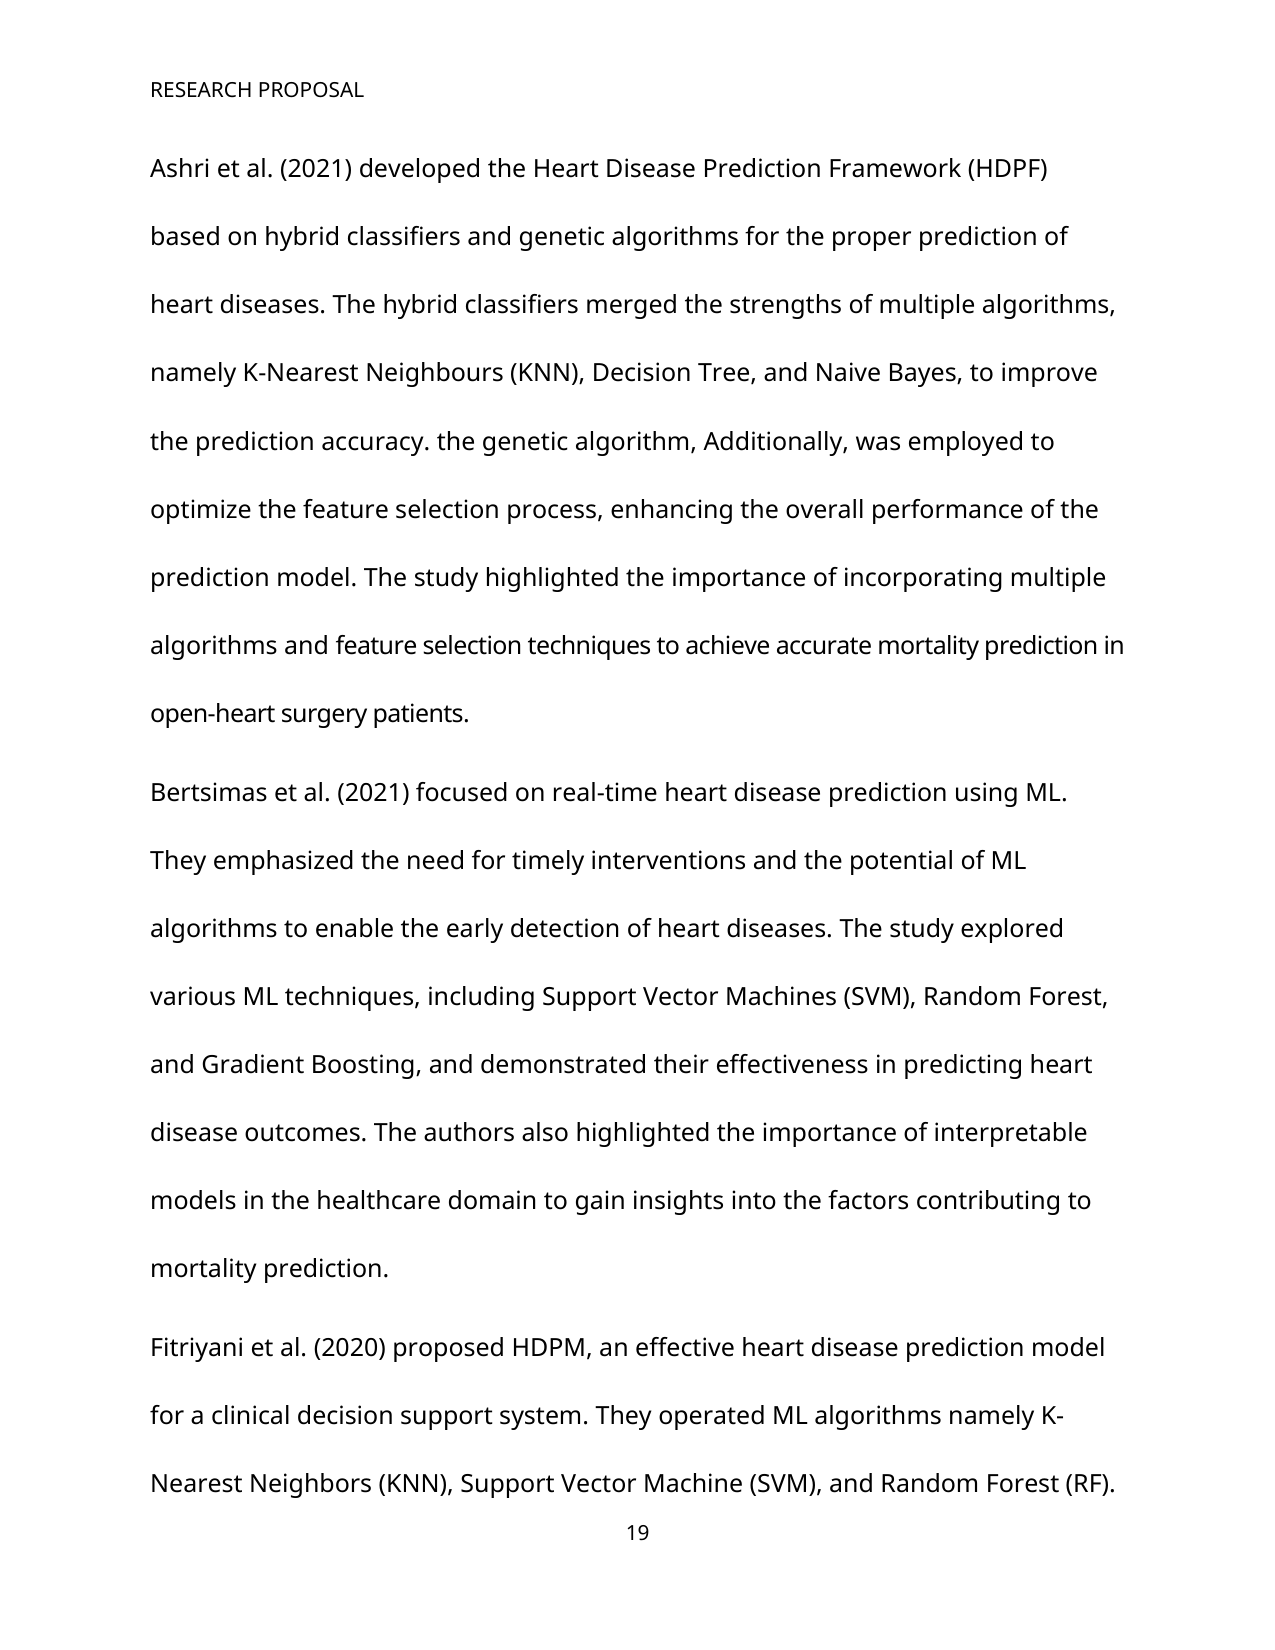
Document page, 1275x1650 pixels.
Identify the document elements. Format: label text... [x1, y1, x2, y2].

text Bertsimas et al. (2021) focused on real-time heart disease prediction using ML. They emphasized the need for timely interventions and the potential of ML algorithms to enable the early detection of heart diseases. The study explored various ML techniques, including Support Vector Machines (SVM), Random Forest, and Gradient Boosting, and demonstrated their effectiveness in predicting heart disease outcomes. The authors also highlighted the importance of interpretable models in the healthcare domain to gain insights into the factors contributing to mortality prediction. [150, 774, 1125, 1285]
text Ashri et al. (2021) developed the Heart Disease Prediction Framework (HDPF) based on hybrid classifiers and genetic algorithms for the proper prediction of heart diseases. The hybrid classifiers merged the strengths of multiple algorithms, namely K-Nearest Neighbours (KNN), Decision Tree, and Naive Bayes, to improve the prediction accuracy. the genetic algorithm, Additionally, was employed to optimize the feature selection process, enhancing the overall performance of the prediction model. The study highlighted the importance of incorporating multiple algorithms and feature selection techniques to achieve accurate mortality prediction in open-heart surgery patients. [150, 151, 1125, 730]
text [150, 1330, 1125, 1500]
